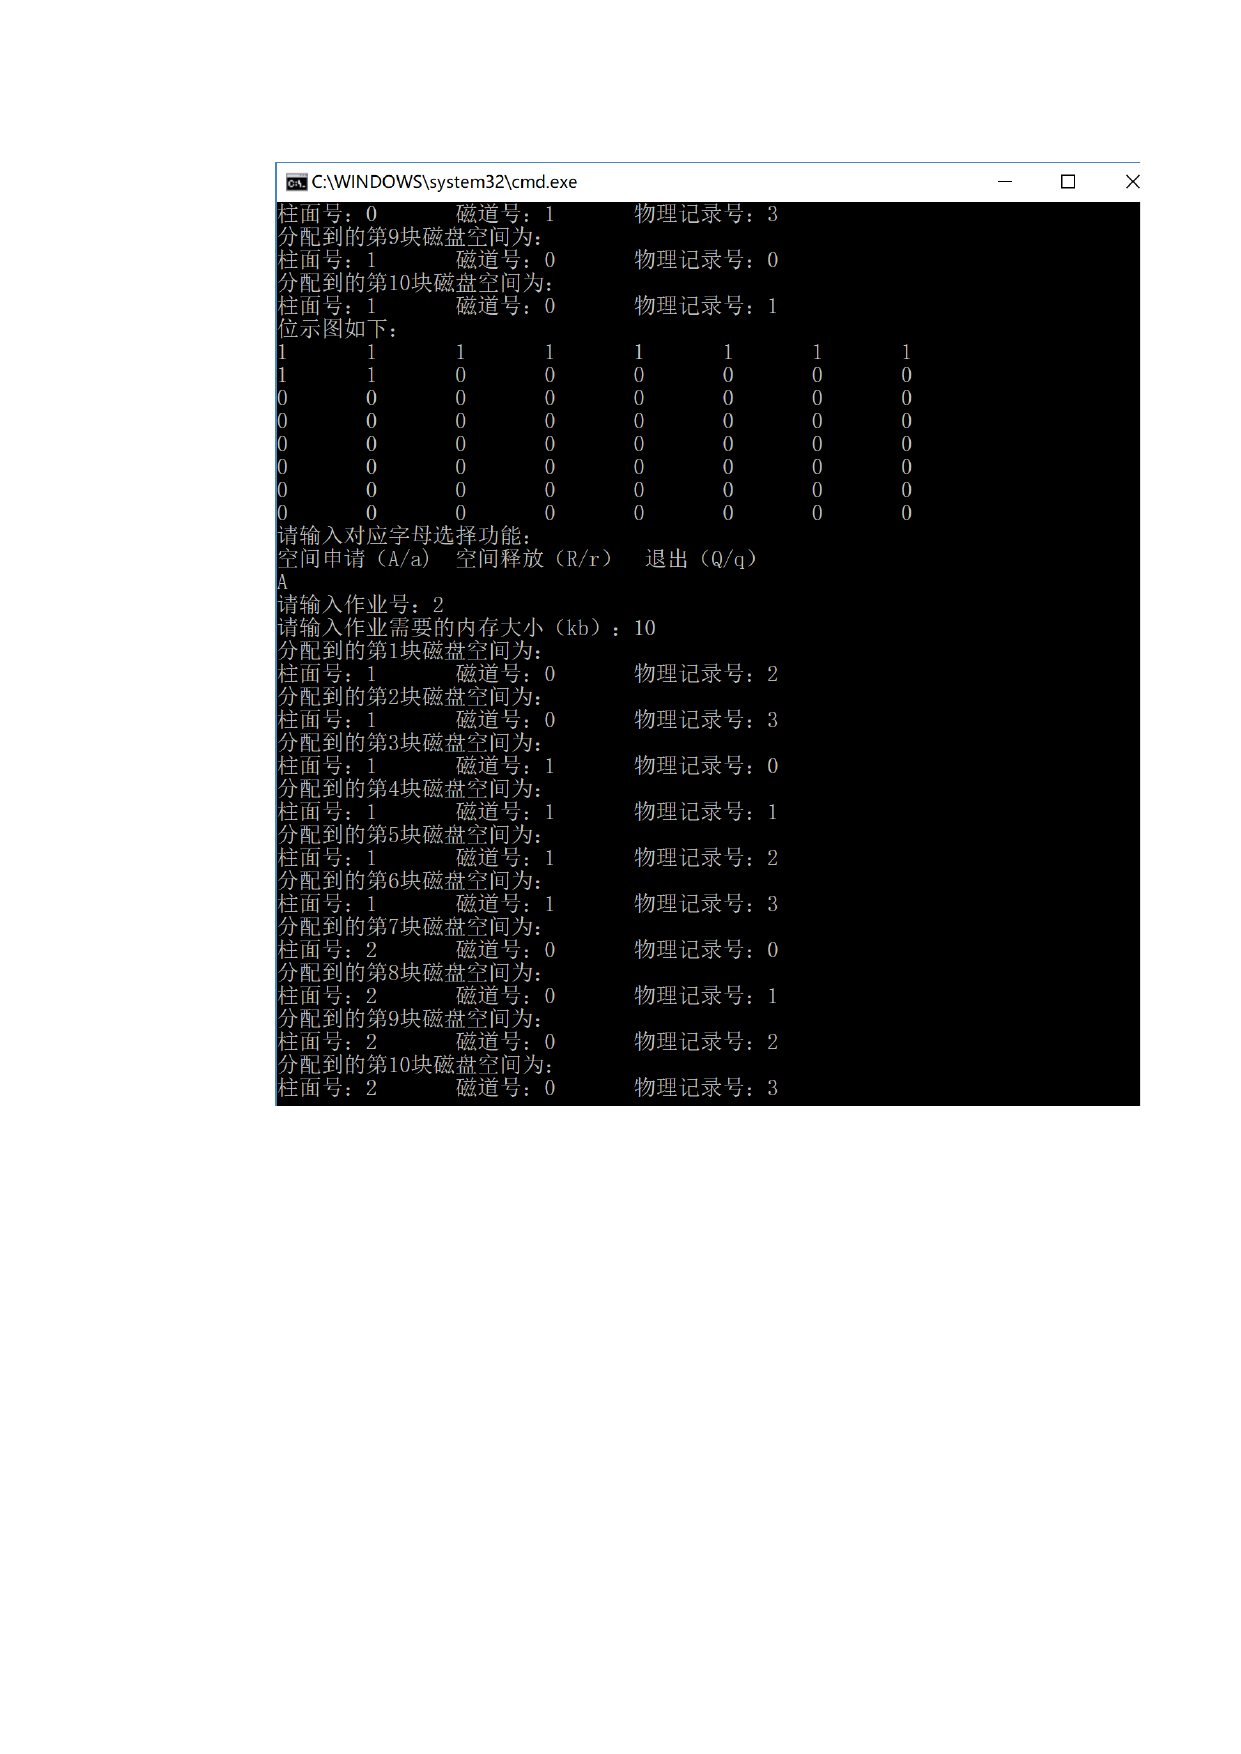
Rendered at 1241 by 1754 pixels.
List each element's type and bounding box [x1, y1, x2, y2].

picture [275, 162, 1141, 1106]
